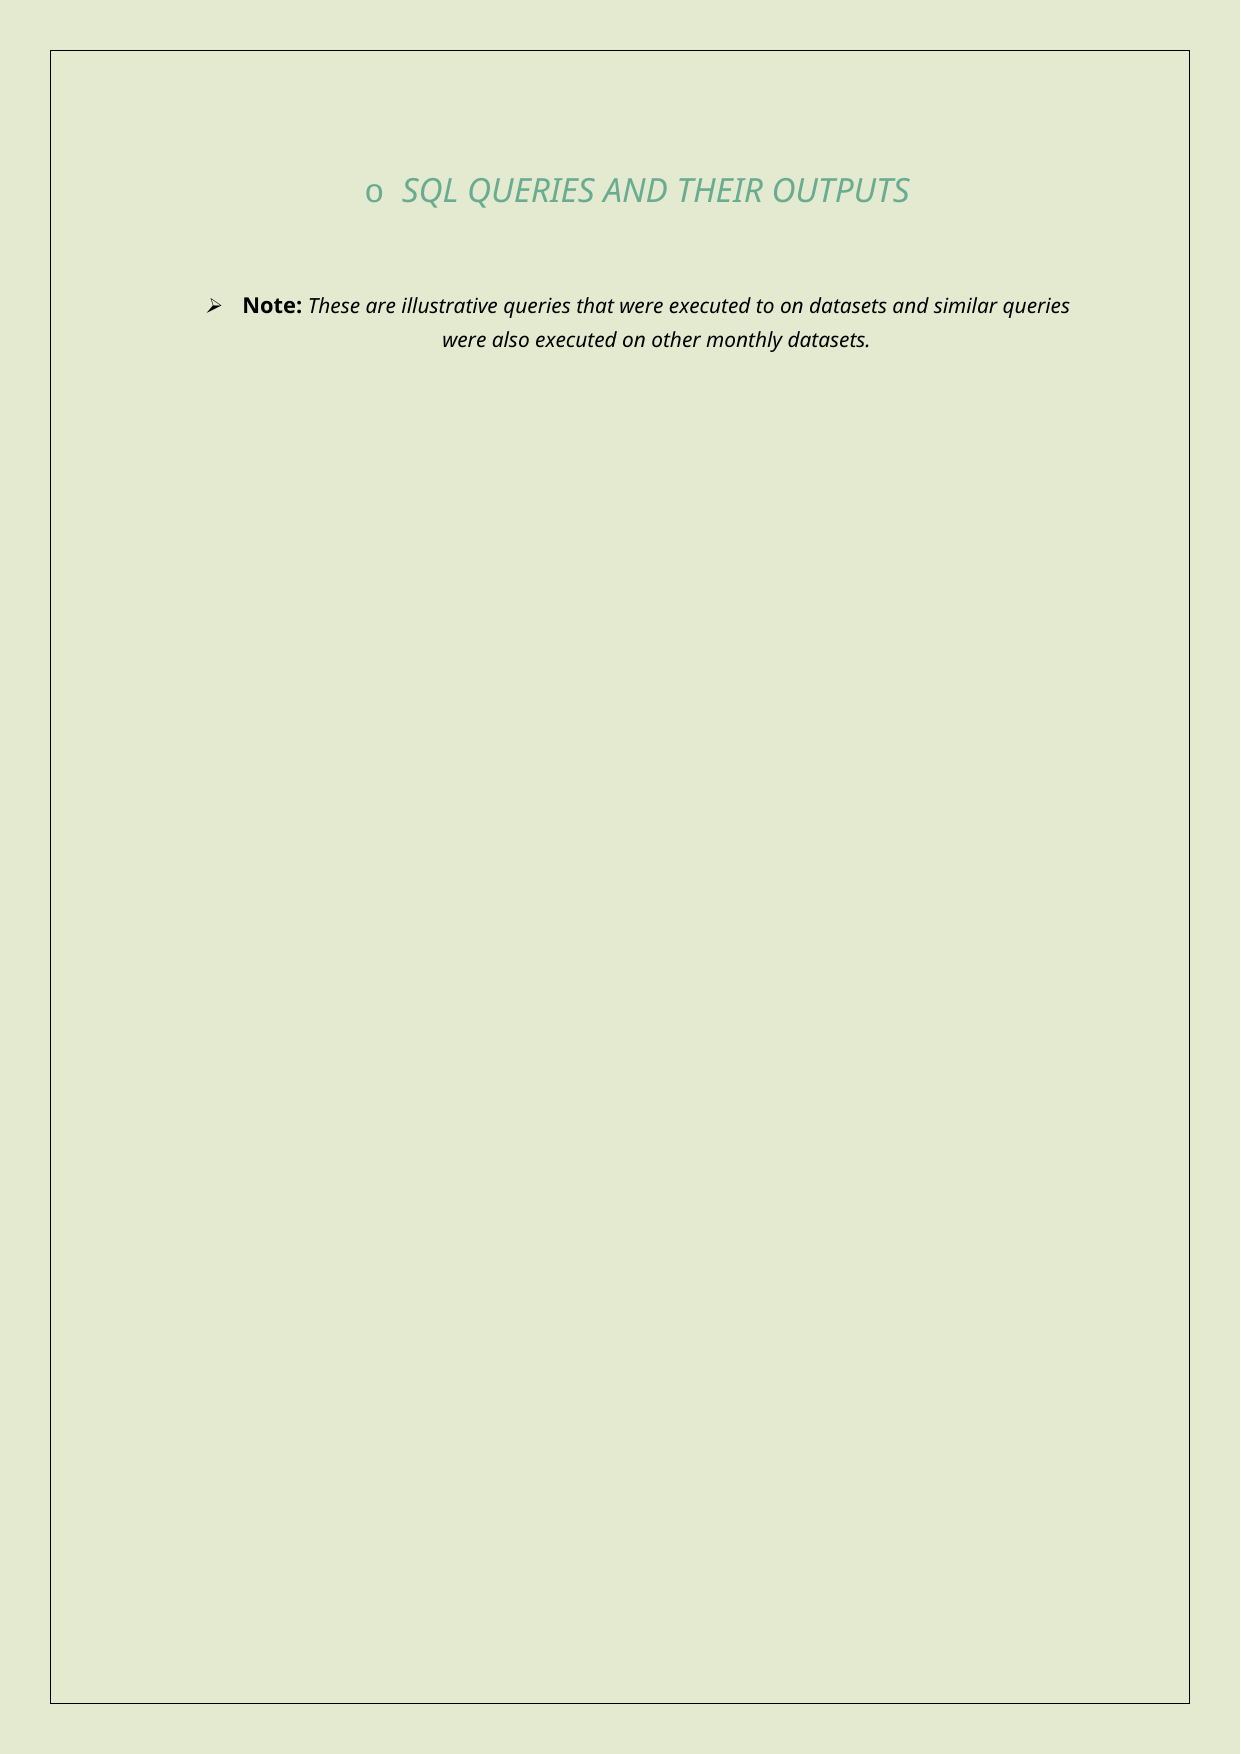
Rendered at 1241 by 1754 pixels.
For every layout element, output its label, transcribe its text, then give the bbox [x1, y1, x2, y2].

list SQL QUERIES AND THEIR OUTPUTS [262, 167, 1015, 212]
list Note: These are illustrative queries that were executed to on datasets and similar queries were also executed on other monthly datasets. [187, 290, 1090, 354]
